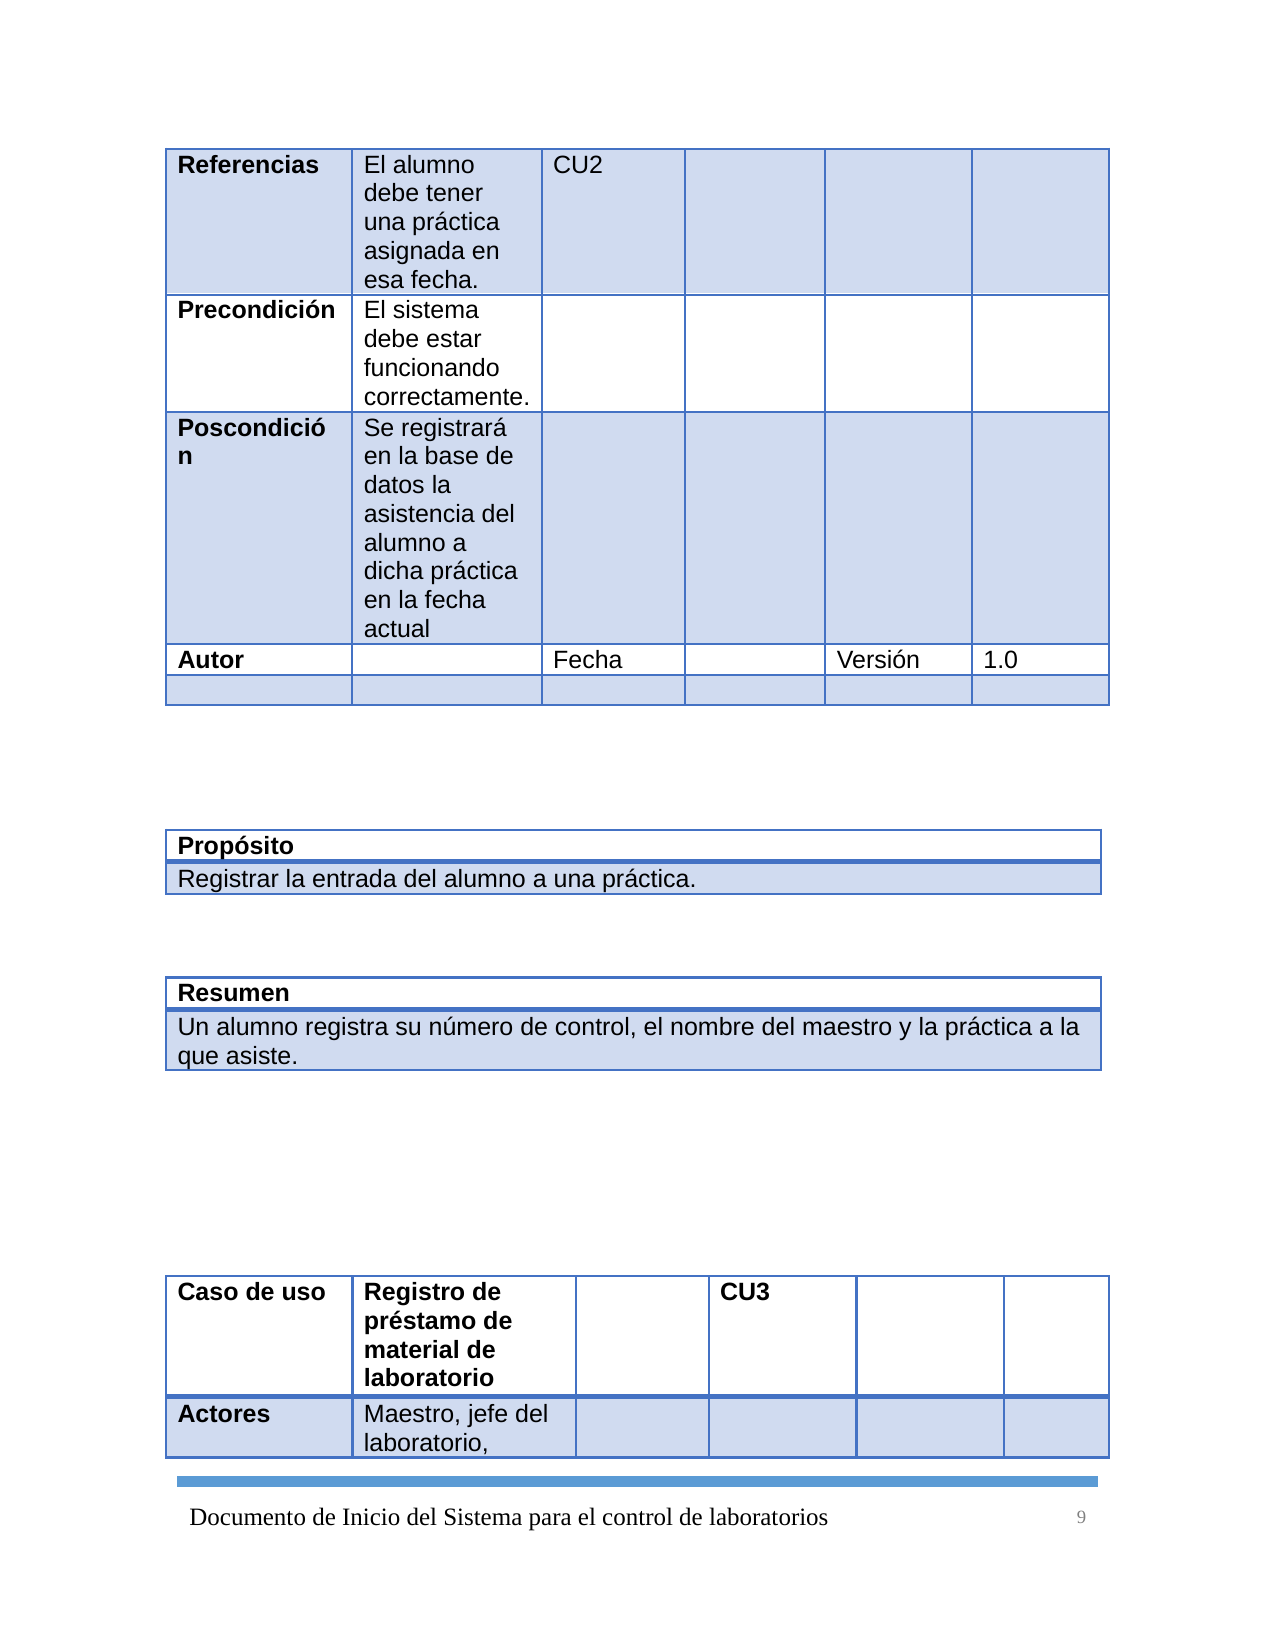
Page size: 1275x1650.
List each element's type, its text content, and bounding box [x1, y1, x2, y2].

table_cell Actores [167, 1399, 351, 1456]
table_cell Precondición [167, 296, 351, 411]
table_cell [167, 676, 351, 704]
table_cell [826, 413, 971, 643]
table_cell Poscondición [167, 413, 351, 643]
table_cell 1.0 [973, 645, 1108, 673]
table_header [577, 1277, 708, 1394]
table_cell El alumno debe tener una práctica asignada en esa fecha. [353, 150, 541, 293]
table_cell [826, 150, 971, 293]
table_cell [686, 296, 824, 411]
table_header Propósito [167, 831, 1100, 859]
table_header CU3 [710, 1277, 855, 1394]
table_cell El sistema debe estar funcionando correctamente. [353, 296, 541, 411]
table_cell Versión [826, 645, 971, 673]
table_cell [543, 296, 684, 411]
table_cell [354, 1399, 575, 1456]
table_cell [353, 645, 541, 673]
table_header Registro de préstamo de material de laboratorio [354, 1277, 575, 1394]
table_cell Registrar la entrada del alumno a una práctica. [167, 864, 1100, 893]
table_cell [973, 296, 1108, 411]
table_cell [710, 1399, 855, 1456]
table_cell Fecha [543, 645, 684, 673]
table_cell Se registrará en la base de datos la asistencia del alumno a dicha práctica en la fecha actual [353, 413, 541, 643]
table_header Resumen [167, 979, 1100, 1007]
table_cell [543, 413, 684, 643]
table_cell [353, 676, 541, 704]
table_cell Referencias [167, 150, 351, 293]
table_cell [826, 296, 971, 411]
table_cell [686, 413, 824, 643]
table_header [1005, 1277, 1108, 1394]
table_cell [1005, 1399, 1108, 1456]
table_cell [973, 413, 1108, 643]
table_cell [686, 645, 824, 673]
table_header Caso de uso [167, 1277, 351, 1394]
table_cell [973, 150, 1108, 293]
table_cell [858, 1399, 1003, 1456]
table_cell [543, 676, 684, 704]
table_cell [686, 150, 824, 293]
table_cell [686, 676, 824, 704]
table_header [858, 1277, 1003, 1394]
table_cell [577, 1399, 708, 1456]
table_cell Autor [167, 645, 351, 673]
table_cell [826, 676, 971, 704]
table_cell [973, 676, 1108, 704]
table_cell CU2 [543, 150, 684, 293]
table_cell Un alumno registra su número de control, el nombre del maestro y la práctica a la que asiste. [167, 1012, 1100, 1069]
